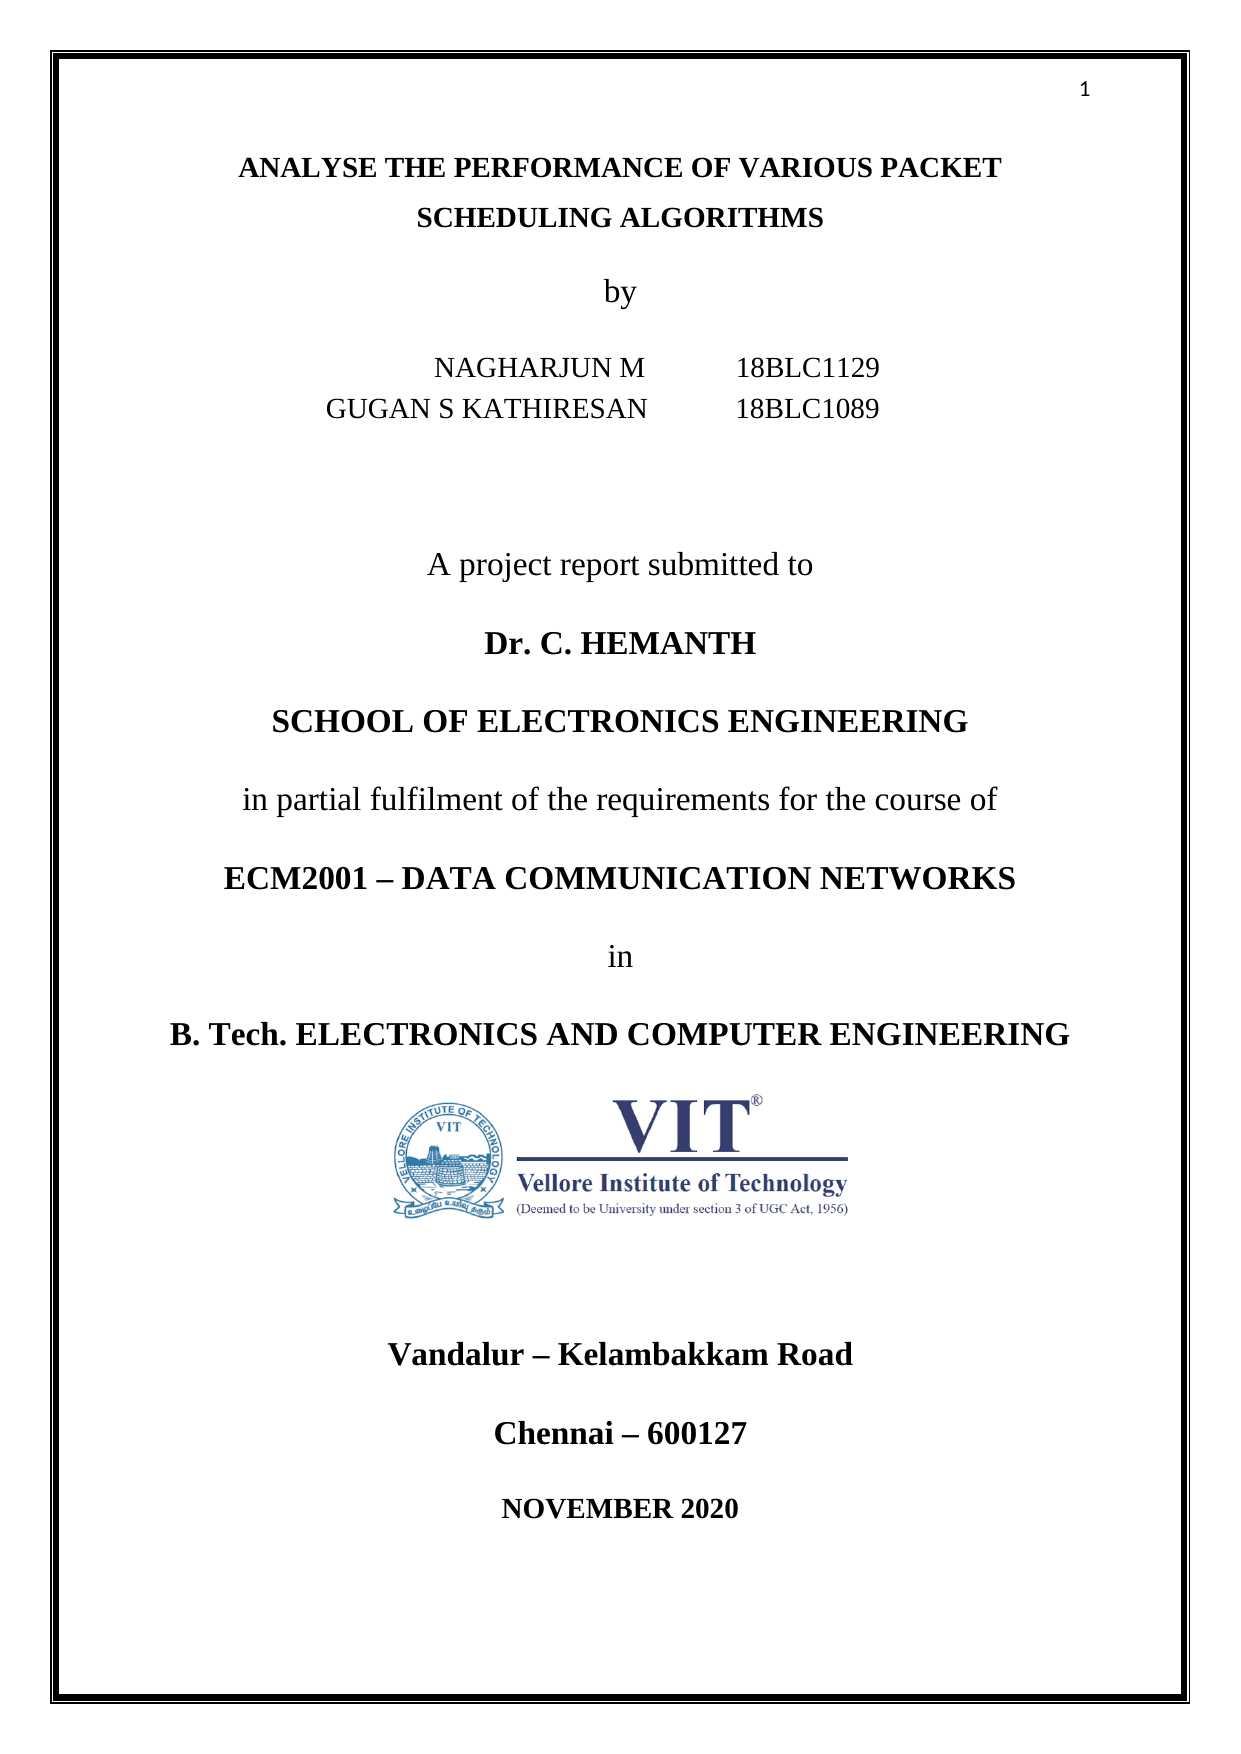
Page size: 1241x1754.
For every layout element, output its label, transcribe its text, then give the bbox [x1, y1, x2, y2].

text NOVEMBER 2020 [150, 1491, 1090, 1525]
text A project report submitted to [150, 544, 1090, 583]
text in partial fulfilment of the requirements for the course of [150, 779, 1090, 818]
text B. Tech. ELECTRONICS AND COMPUTER ENGINEERING [150, 1014, 1090, 1053]
text NAGHARJUN M 18BLC1129 [223, 350, 1090, 383]
text SCHOOL OF ELECTRONICS ENGINEERING [150, 701, 1090, 739]
text ECM2001 – DATA COMMUNICATION NETWORKS [150, 858, 1090, 896]
text GUGAN S KATHIRESAN 18BLC1089 [223, 391, 1090, 425]
text Dr. C. HEMANTH [150, 623, 1090, 661]
text Chennai – 600127 [150, 1413, 1090, 1451]
text in [150, 936, 1090, 974]
text ANALYSE THE PERFORMANCE OF VARIOUS PACKET SCHEDULING ALGORITHMS [150, 150, 1090, 234]
text by [150, 271, 1090, 310]
text Vandalur – Kelambakkam Road [150, 1334, 1090, 1373]
picture [392, 1092, 849, 1222]
